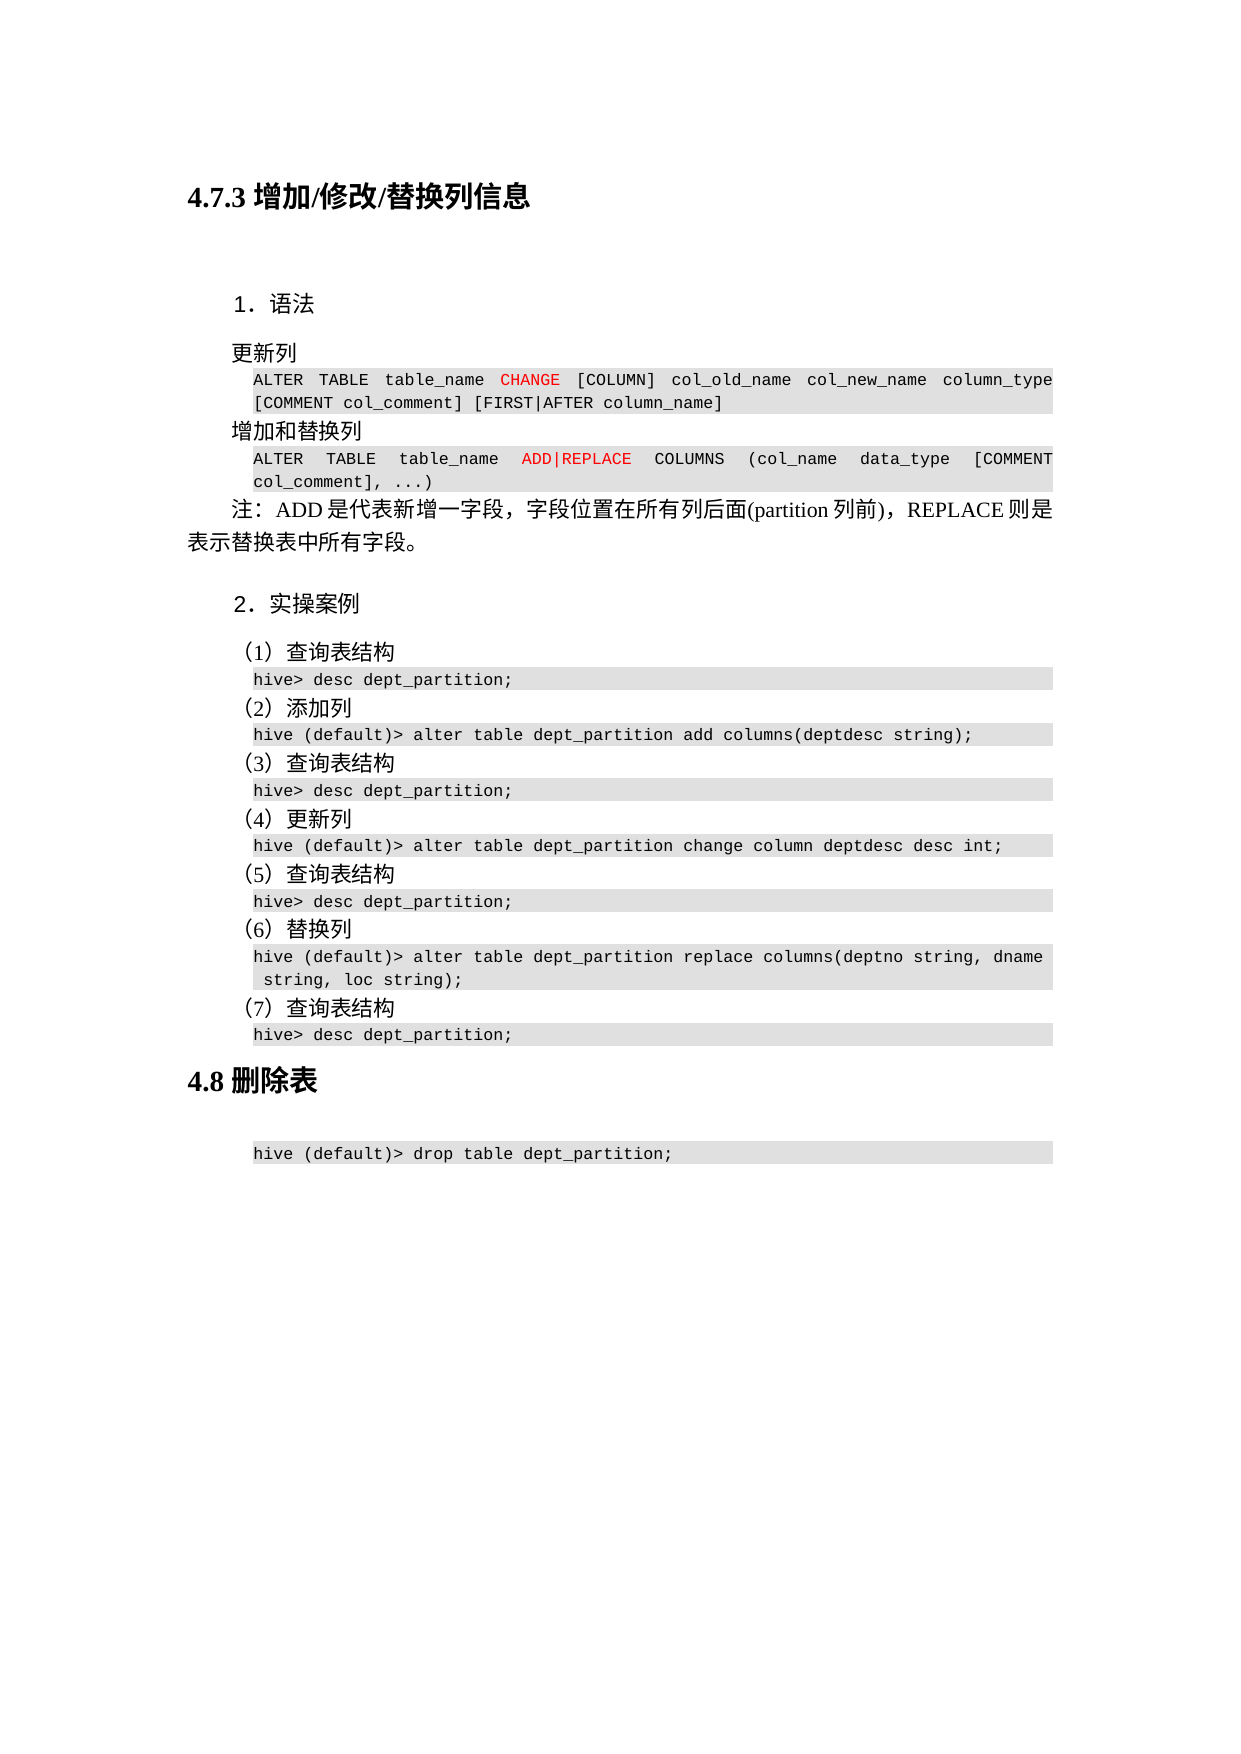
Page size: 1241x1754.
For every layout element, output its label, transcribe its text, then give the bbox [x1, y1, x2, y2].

text hive (default)> alter table dept_partition change column deptdesc desc int; [253, 834, 1053, 857]
text （5）查询表结构 [187, 857, 1053, 889]
text （3）查询表结构 [187, 746, 1053, 778]
text hive> desc dept_partition; [253, 667, 1053, 690]
text string, loc string); [253, 967, 1053, 990]
text hive> desc dept_partition; [253, 1023, 1053, 1046]
text hive (default)> alter table dept_partition add columns(deptdesc string); [253, 723, 1053, 746]
subtitle 4.8 删除表 [187, 1046, 1053, 1111]
text hive> desc dept_partition; [253, 778, 1053, 801]
text （7）查询表结构 [187, 990, 1053, 1023]
text （6）替换列 [187, 912, 1053, 944]
text 更新列 [187, 335, 1053, 368]
text hive (default)> alter table dept_partition replace columns(deptno string, dname [253, 944, 1053, 967]
text 2．实操案例 [187, 570, 1053, 635]
text 增加和替换列 [187, 414, 1053, 446]
text hive> desc dept_partition; [253, 889, 1053, 912]
subtitle 4.7.3 增加/修改/替换列信息 [187, 162, 1053, 227]
text ALTER TABLE table_name ADD|REPLACE COLUMNS (col_name data_type [COMMENT col_comment], ...) [253, 446, 1053, 492]
text ALTER TABLE table_name CHANGE [COLUMN] col_old_name col_new_name column_type [COMMENT col_comment] [FIRST|AFTER column_name] [253, 368, 1053, 414]
text 1．语法 [187, 270, 1053, 335]
text （4）更新列 [187, 801, 1053, 834]
text （1）查询表结构 [187, 635, 1053, 667]
text hive (default)> drop table dept_partition; [253, 1141, 1053, 1164]
text （2）添加列 [187, 690, 1053, 723]
text 注：ADD是代表新增一字段，字段位置在所有列后面(partition列前)，REPLACE则是表示替换表中所有字段。 [187, 492, 1053, 557]
